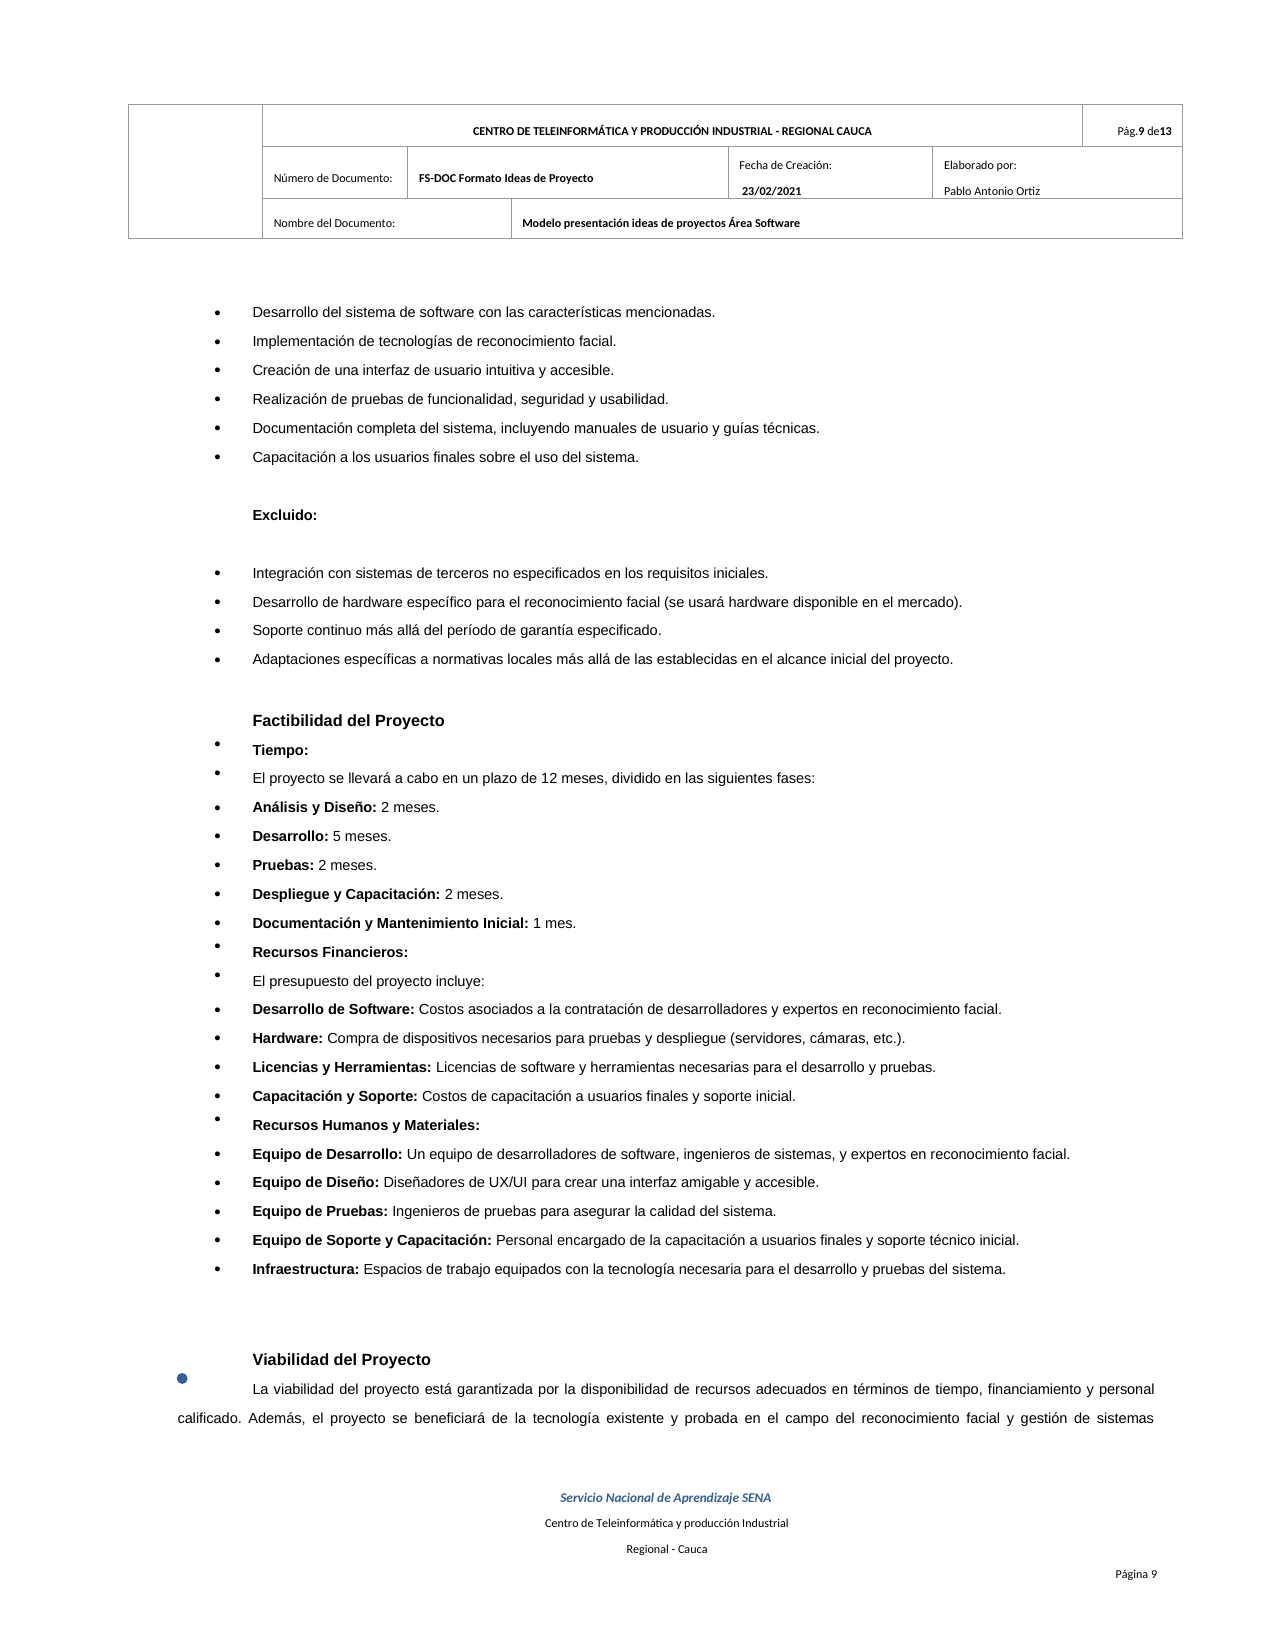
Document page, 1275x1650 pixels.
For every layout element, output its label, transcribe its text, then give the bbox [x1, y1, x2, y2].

list Excluido: [252, 495, 1157, 523]
list Análisis y Diseño: 2 meses. [215, 787, 1157, 816]
list Desarrollo de hardware específico para el reconocimiento facial (se usará hardware disponible en el mercado). [215, 581, 1157, 610]
list Factibilidad del Proyecto [252, 697, 1157, 729]
list Integración con sistemas de terceros no especificados en los requisitos iniciales. [215, 553, 1157, 581]
list Documentación y Mantenimiento Inicial: 1 mes. [215, 903, 1157, 932]
list Despliegue y Capacitación: 2 meses. [215, 874, 1157, 903]
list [177, 1368, 1157, 1427]
list Implementación de tecnologías de reconocimiento facial. [215, 321, 1157, 350]
list Equipo de Desarrollo: Un equipo de desarrolladores de software, ingenieros de sistemas, y expertos en reconocimiento facial. [215, 1133, 1157, 1162]
list Hardware: Compra de dispositivos necesarios para pruebas y despliegue (servidores, cámaras, etc.). [215, 1018, 1157, 1047]
list Equipo de Diseño: Diseñadores de UX/UI para crear una interfaz amigable y accesible. [215, 1162, 1157, 1191]
list El proyecto se llevará a cabo en un plazo de 12 meses, dividido en las siguientes fases: [215, 758, 1157, 787]
list Soporte continuo más allá del período de garantía especificado. [215, 610, 1157, 639]
list Equipo de Soporte y Capacitación: Personal encargado de la capacitación a usuarios finales y soporte técnico inicial. [215, 1220, 1157, 1249]
list Viabilidad del Proyecto [252, 1336, 1157, 1368]
list Documentación completa del sistema, incluyendo manuales de usuario y guías técnicas. [215, 408, 1157, 437]
list Tiempo: [215, 729, 1157, 758]
list El presupuesto del proyecto incluye: [215, 960, 1157, 989]
list Capacitación a los usuarios finales sobre el uso del sistema. [215, 437, 1157, 466]
list Licencias y Herramientas: Licencias de software y herramientas necesarias para el desarrollo y pruebas. [215, 1047, 1157, 1076]
list Adaptaciones específicas a normativas locales más allá de las establecidas en el alcance inicial del proyecto. [215, 639, 1157, 668]
list Infraestructura: Espacios de trabajo equipados con la tecnología necesaria para el desarrollo y pruebas del sistema. [215, 1249, 1157, 1278]
list Pruebas: 2 meses. [215, 845, 1157, 874]
list Creación de una interfaz de usuario intuitiva y accesible. [215, 350, 1157, 379]
list Recursos Humanos y Materiales: [215, 1105, 1157, 1133]
list Desarrollo: 5 meses. [215, 816, 1157, 845]
list Desarrollo de Software: Costos asociados a la contratación de desarrolladores y expertos en reconocimiento facial. [215, 989, 1157, 1018]
list Equipo de Pruebas: Ingenieros de pruebas para asegurar la calidad del sistema. [215, 1191, 1157, 1220]
list Capacitación y Soporte: Costos de capacitación a usuarios finales y soporte inicial. [215, 1076, 1157, 1105]
list Desarrollo del sistema de software con las características mencionadas. [215, 292, 1157, 321]
list Recursos Financieros: [215, 932, 1157, 960]
list Realización de pruebas de funcionalidad, seguridad y usabilidad. [215, 379, 1157, 408]
